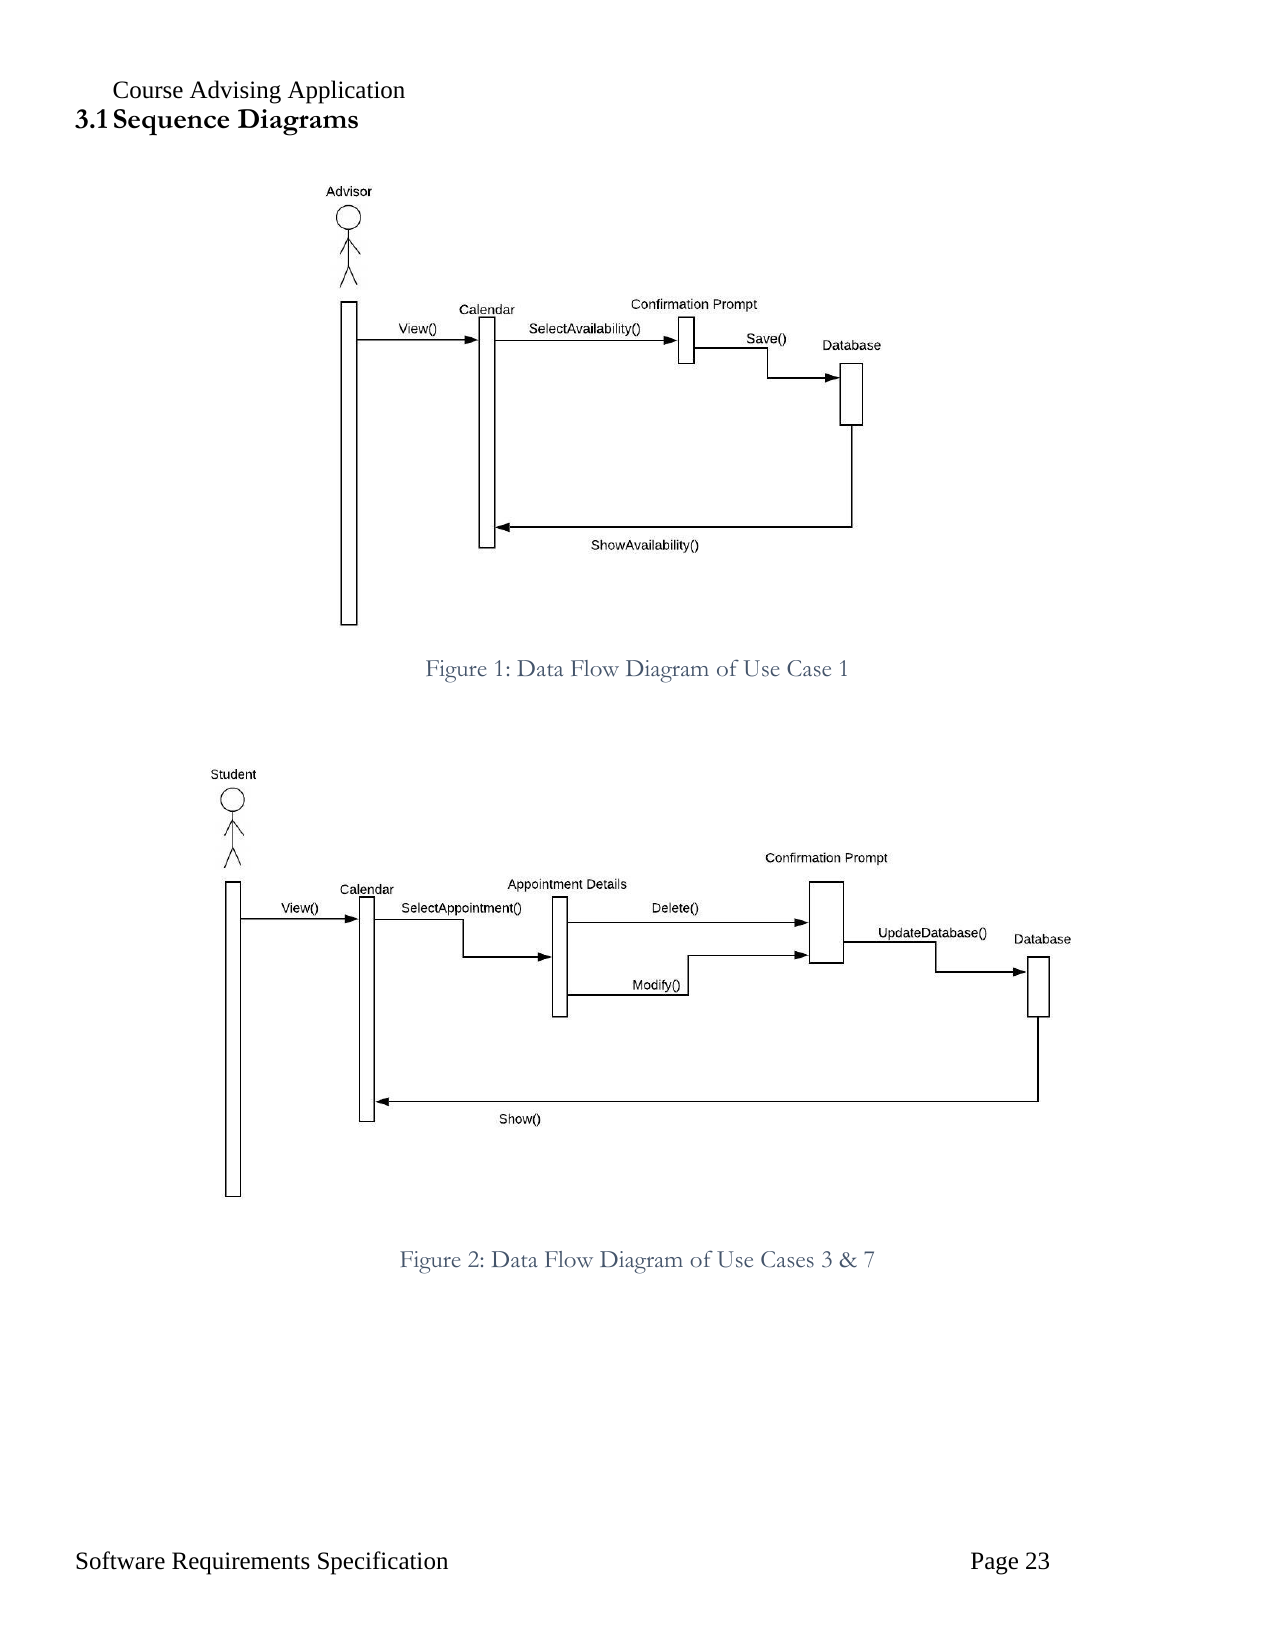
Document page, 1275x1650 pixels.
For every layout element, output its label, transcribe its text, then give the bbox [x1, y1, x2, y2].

text Figure 1: Data Flow Diagram of Use Case 1 [75, 654, 1200, 683]
text Figure 2: Data Flow Diagram of Use Cases 3 & 7 [75, 1246, 1200, 1274]
subtitle Sequence Diagrams [75, 104, 1200, 137]
picture [114, 732, 1161, 1226]
picture [226, 149, 974, 655]
